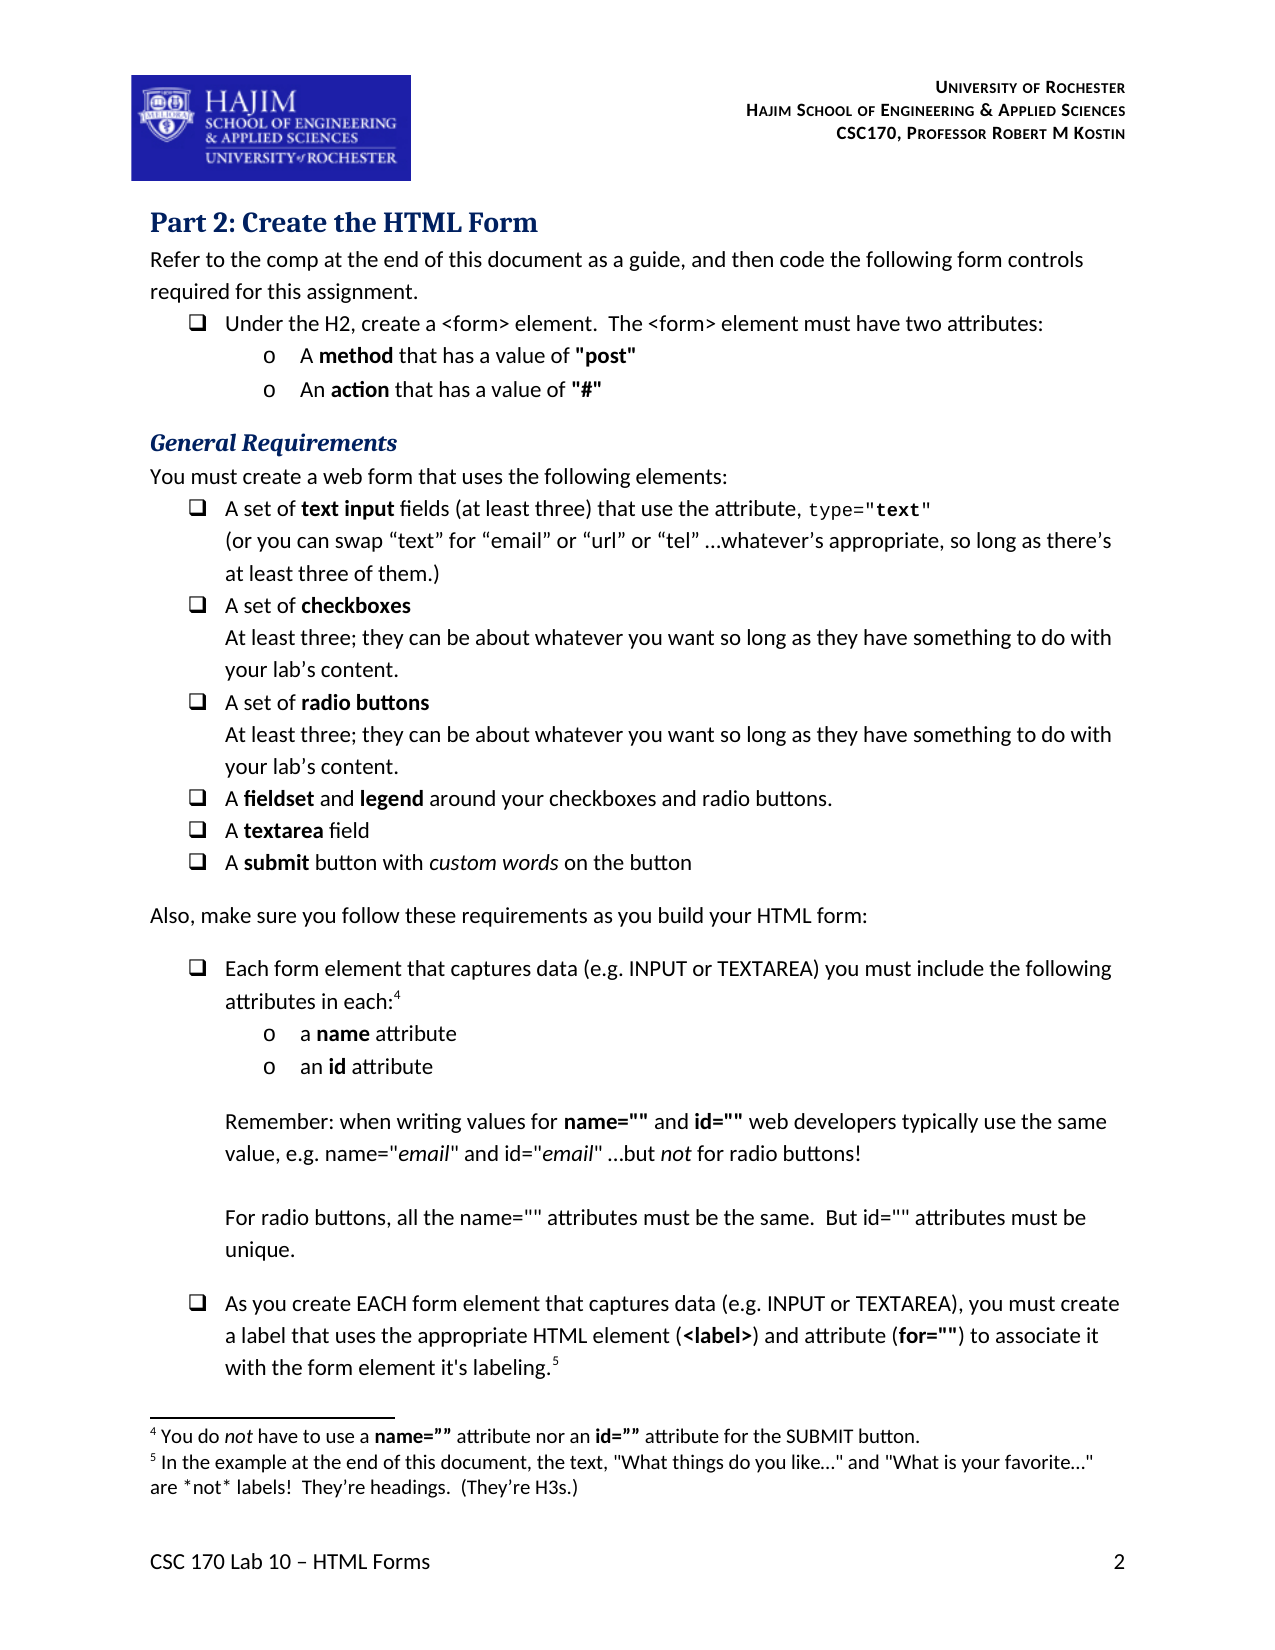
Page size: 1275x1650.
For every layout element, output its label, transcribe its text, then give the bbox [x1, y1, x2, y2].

text Also, make sure you follow these requirements as you build your HTML form: [150, 902, 1125, 929]
list an id attribute [262, 1052, 1125, 1082]
text Refer to the comp at the end of this document as a guide, and then code the following form controls required for this assignment. [150, 245, 1125, 305]
list An action that has a value of "#" [262, 375, 1125, 404]
list As you create EACH form element that captures data (e.g. INPUT or TEXTAREA), you must create a label that uses the appropriate HTML element (<label>) and attribute (for="") to associate it with the form element it's labeling. [187, 1289, 1125, 1381]
list A textarea field [187, 816, 1125, 844]
list Each form element that captures data (e.g. INPUT or TEXTAREA) you must include the following attributes in each: [187, 954, 1125, 1015]
list A set of radio buttons At least three; they can be about whatever you want so long as they have something to do with your lab’s content. [187, 688, 1125, 780]
text You must create a web form that uses the following elements: [150, 462, 1125, 490]
list A submit button with custom words on the button [187, 848, 1125, 877]
list A set of checkboxes At least three; they can be about whatever you want so long as they have something to do with your lab’s content. [187, 591, 1125, 683]
picture [131, 75, 411, 181]
list Under the H2, create a <form> element. The <form> element must have two attributes: [187, 309, 1125, 337]
list a name attribute [262, 1019, 1125, 1048]
list A set of text input fields (at least three) that use the attribute, type="text" (or you can swap “text” for “email” or “url” or “tel” …whatever’s appropriate, so long as there’s at least three of them.) [187, 494, 1125, 587]
list A fieldset and legend around your checkboxes and radio buttons. [187, 784, 1125, 812]
list A method that has a value of "post" [262, 341, 1125, 371]
subtitle General Requirements [150, 429, 1125, 458]
subtitle Part 2: Create the HTML Form [150, 206, 1125, 240]
text Remember: when writing values for name="" and id="" web developers typically use the same value, e.g. name="email" and id="email" …but not for radio buttons! For radio buttons, all the name="" attributes must be the same. But id="" attributes must be unique. [225, 1107, 1125, 1264]
